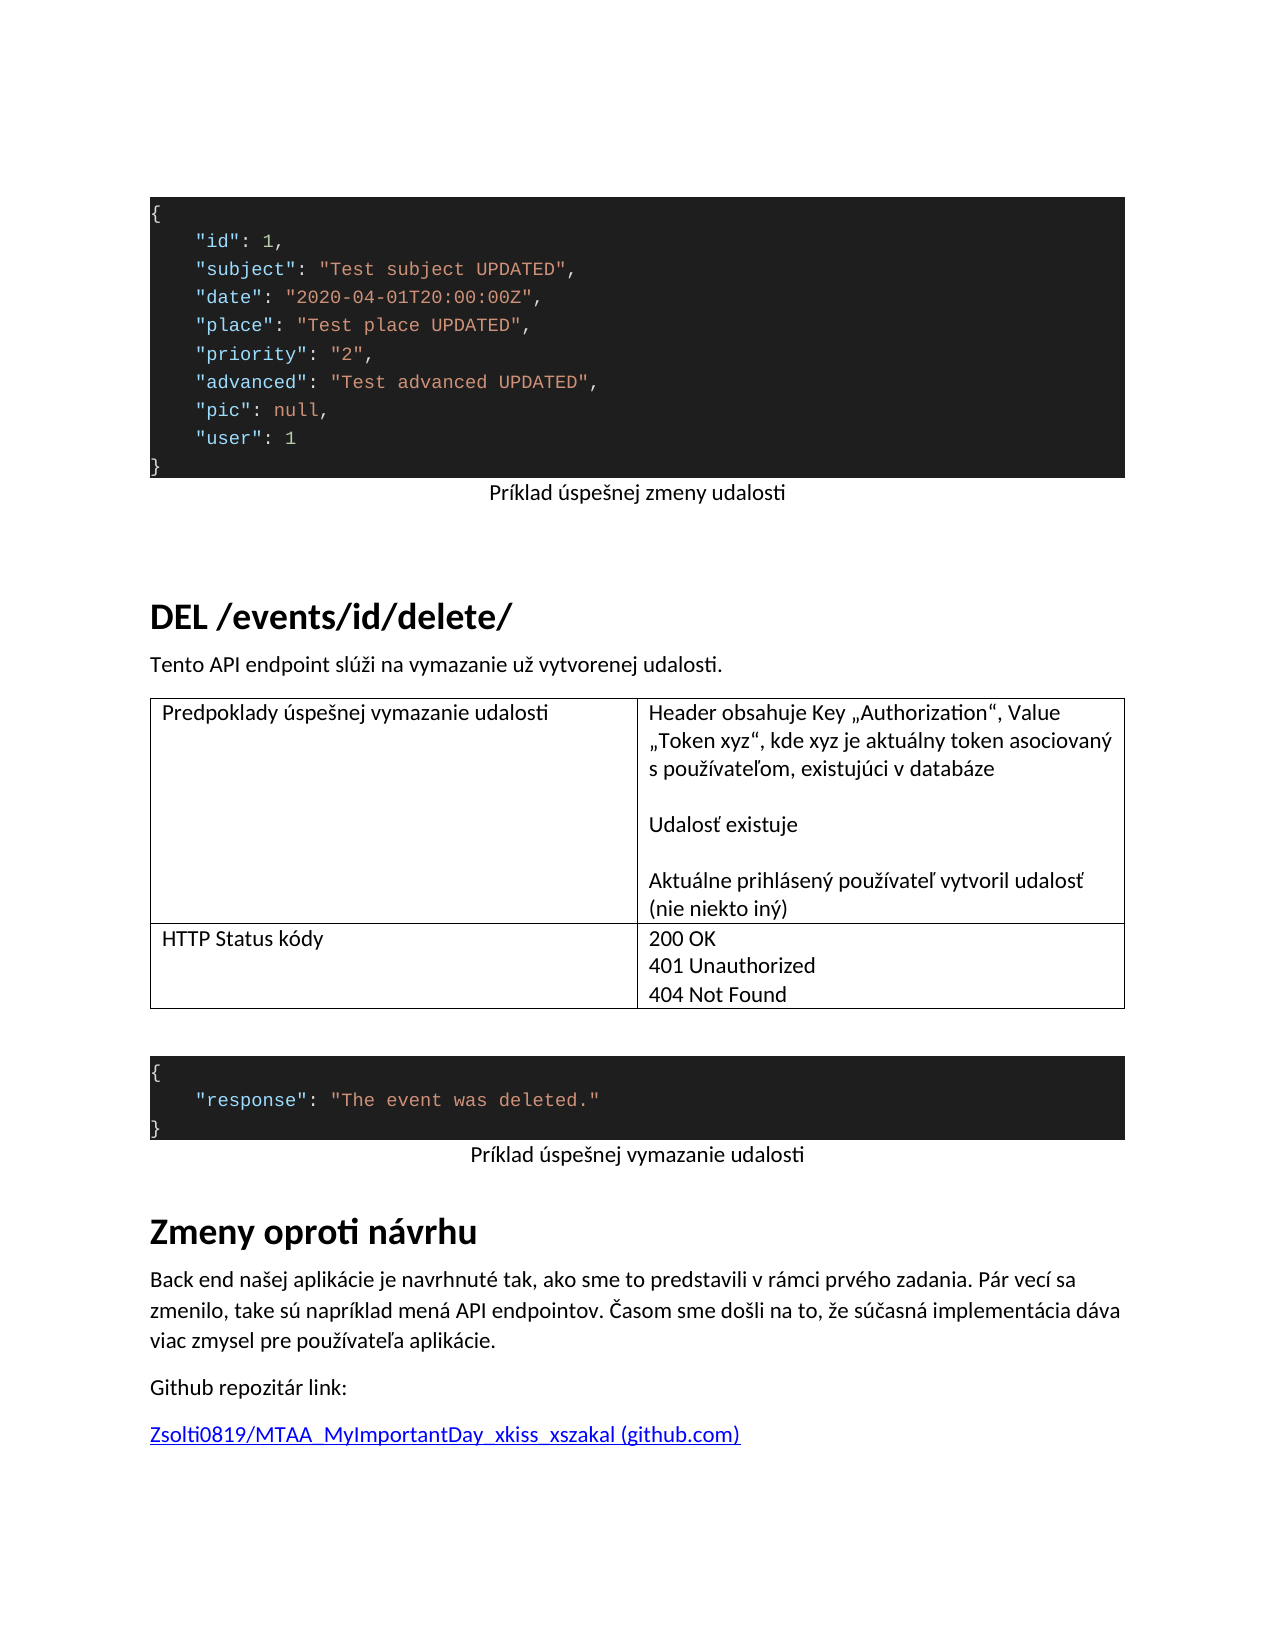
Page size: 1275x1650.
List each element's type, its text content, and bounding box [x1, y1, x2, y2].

text Zsolti0819/MTAA_MyImportantDay_xkiss_xszakal (github.com) [150, 1420, 1125, 1448]
text Príklad úspešnej zmeny udalosti [150, 478, 1125, 506]
text "user": 1 [150, 422, 1125, 450]
text Príklad úspešnej vymazanie udalosti [150, 1140, 1125, 1168]
text "date": "2020-04-01T20:00:00Z", [150, 281, 1125, 309]
table_header Predpoklady úspešnej vymazanie udalosti [151, 699, 637, 923]
text "subject": "Test subject UPDATED", [150, 253, 1125, 281]
text } [150, 1112, 1125, 1140]
text } [150, 450, 1125, 478]
text "response": "The event was deleted." [150, 1084, 1125, 1112]
text "place": "Test place UPDATED", [150, 309, 1125, 337]
text "advanced": "Test advanced UPDATED", [150, 366, 1125, 394]
text { [150, 197, 1125, 225]
text Tento API endpoint slúži na vymazanie už vytvorenej udalosti. [150, 651, 1125, 678]
table_cell HTTP Status kódy [151, 924, 637, 1008]
subtitle Zmeny oproti návrhu [150, 1208, 1125, 1253]
text "id": 1, [150, 225, 1125, 253]
subtitle DEL /events/id/delete/ [150, 593, 1125, 638]
table_header Header obsahuje Key „Authorization“, Value „Token xyz“, kde xyz je aktuálny token asociovaný s používateľom, existujúci v databáze Udalosť existuje Aktuálne prihlásený používateľ vytvoril udalosť (nie niekto iný) [638, 699, 1124, 923]
text Github repozitár link: [150, 1373, 1125, 1401]
text Back end našej aplikácie je navrhnuté tak, ako sme to predstavili v rámci prvého zadania. Pár vecí sa zmenilo, take sú napríklad mená API endpointov. Časom sme došli na to, že súčasná implementácia dáva viac zmysel pre používateľa aplikácie. [150, 1266, 1125, 1354]
text { [150, 1056, 1125, 1084]
text "priority": "2", [150, 337, 1125, 366]
table_cell 200 OK 401 Unauthorized 404 Not Found [638, 924, 1124, 1008]
text "pic": null, [150, 394, 1125, 422]
